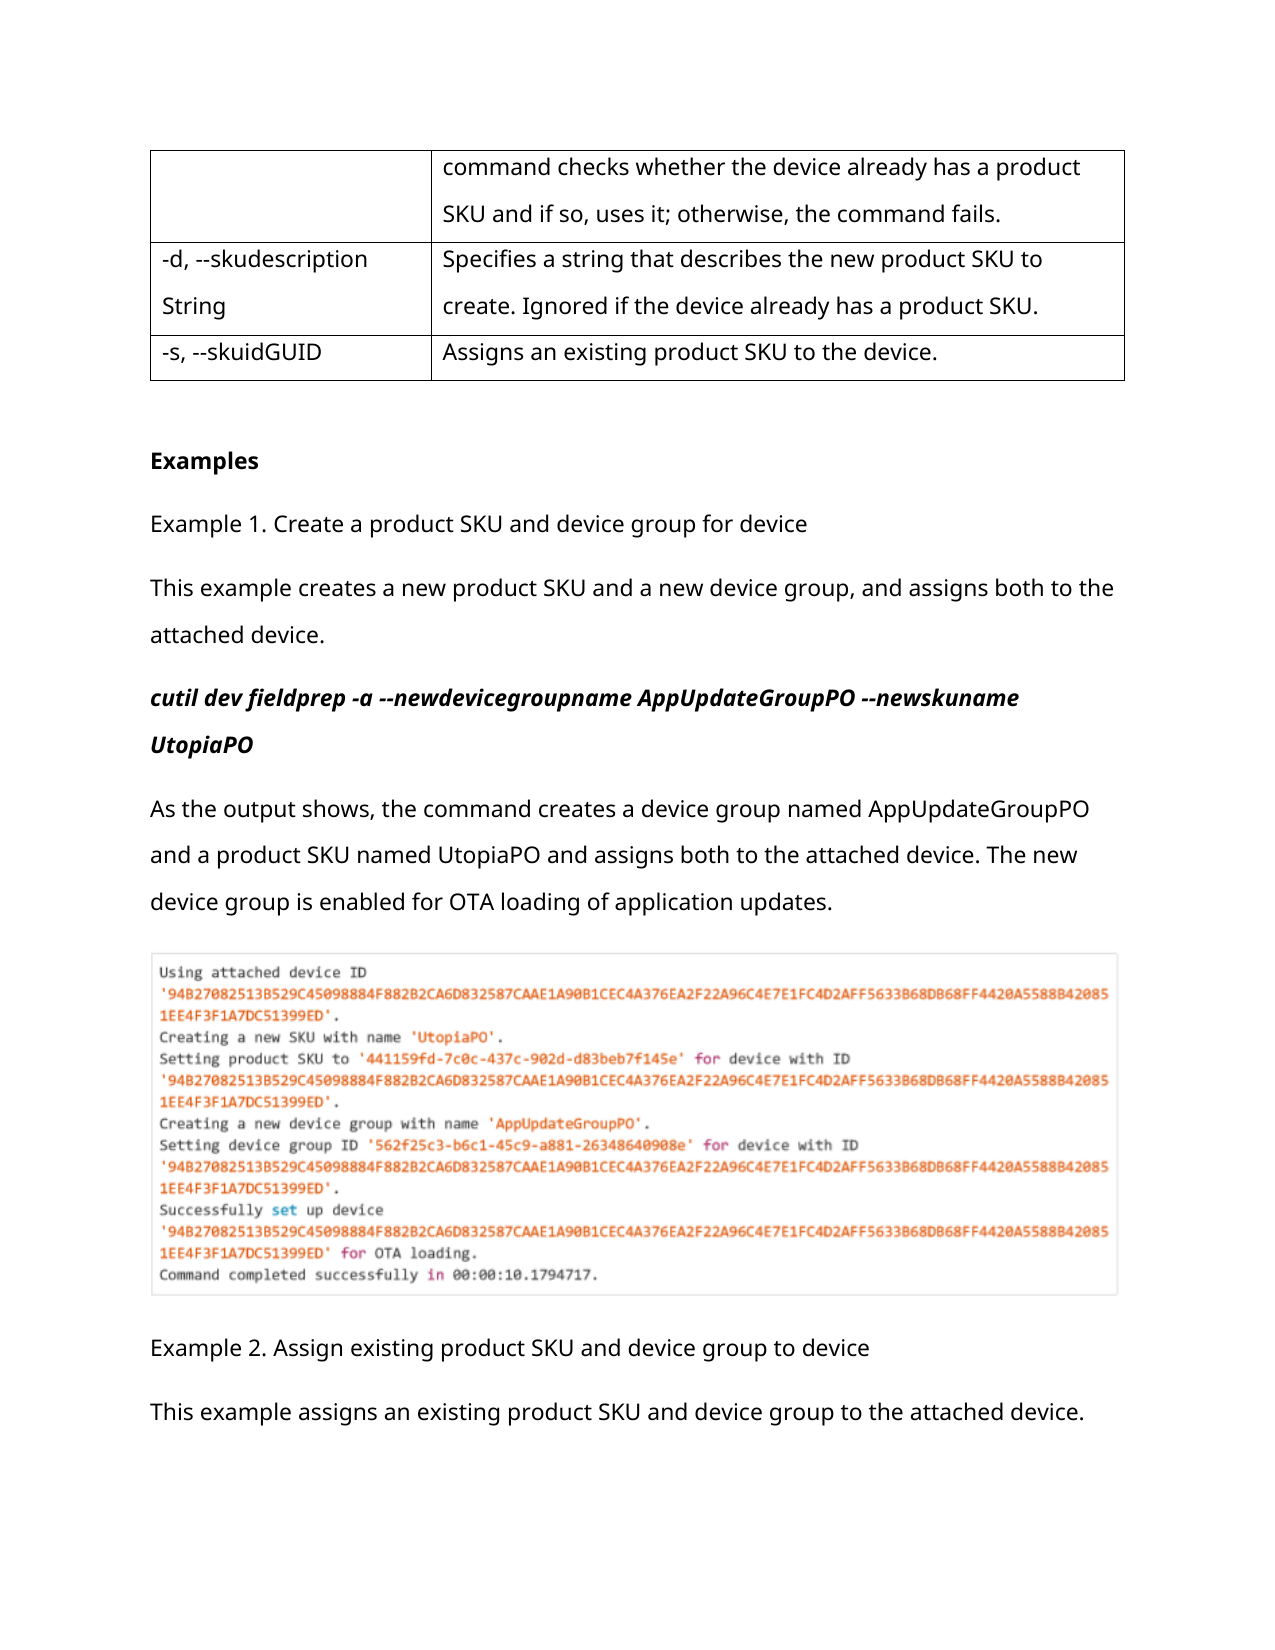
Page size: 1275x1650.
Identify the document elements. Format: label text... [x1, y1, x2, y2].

picture [150, 949, 1125, 1300]
text Example 2. Assign existing product SKU and device group to device [150, 1332, 1125, 1363]
table_cell -s, --skuidGUID [151, 336, 431, 380]
table_cell -d, --skudescription String [151, 243, 431, 334]
text Example 1. Create a product SKU and device group for device [150, 508, 1125, 539]
text This example creates a new product SKU and a new device group, and assigns both to the attached device. [150, 572, 1125, 650]
text Examples [150, 444, 1125, 476]
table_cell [432, 151, 1124, 242]
table_cell Assigns an existing product SKU to the device. [432, 336, 1124, 380]
text cutil dev fieldprep -a --newdevicegroupname AppUpdateGroupPO --newskuname UtopiaPO [150, 682, 1125, 760]
table_cell Specifies a string that describes the new product SKU to create. Ignored if the device already has a product SKU. [432, 243, 1124, 334]
text This example assigns an existing product SKU and device group to the attached device. [150, 1396, 1125, 1427]
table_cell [151, 151, 431, 242]
text As the output shows, the command creates a device group named AppUpdateGroupPO and a product SKU named UtopiaPO and assigns both to the attached device. The new device group is enabled for OTA loading of application updates. [150, 792, 1125, 917]
